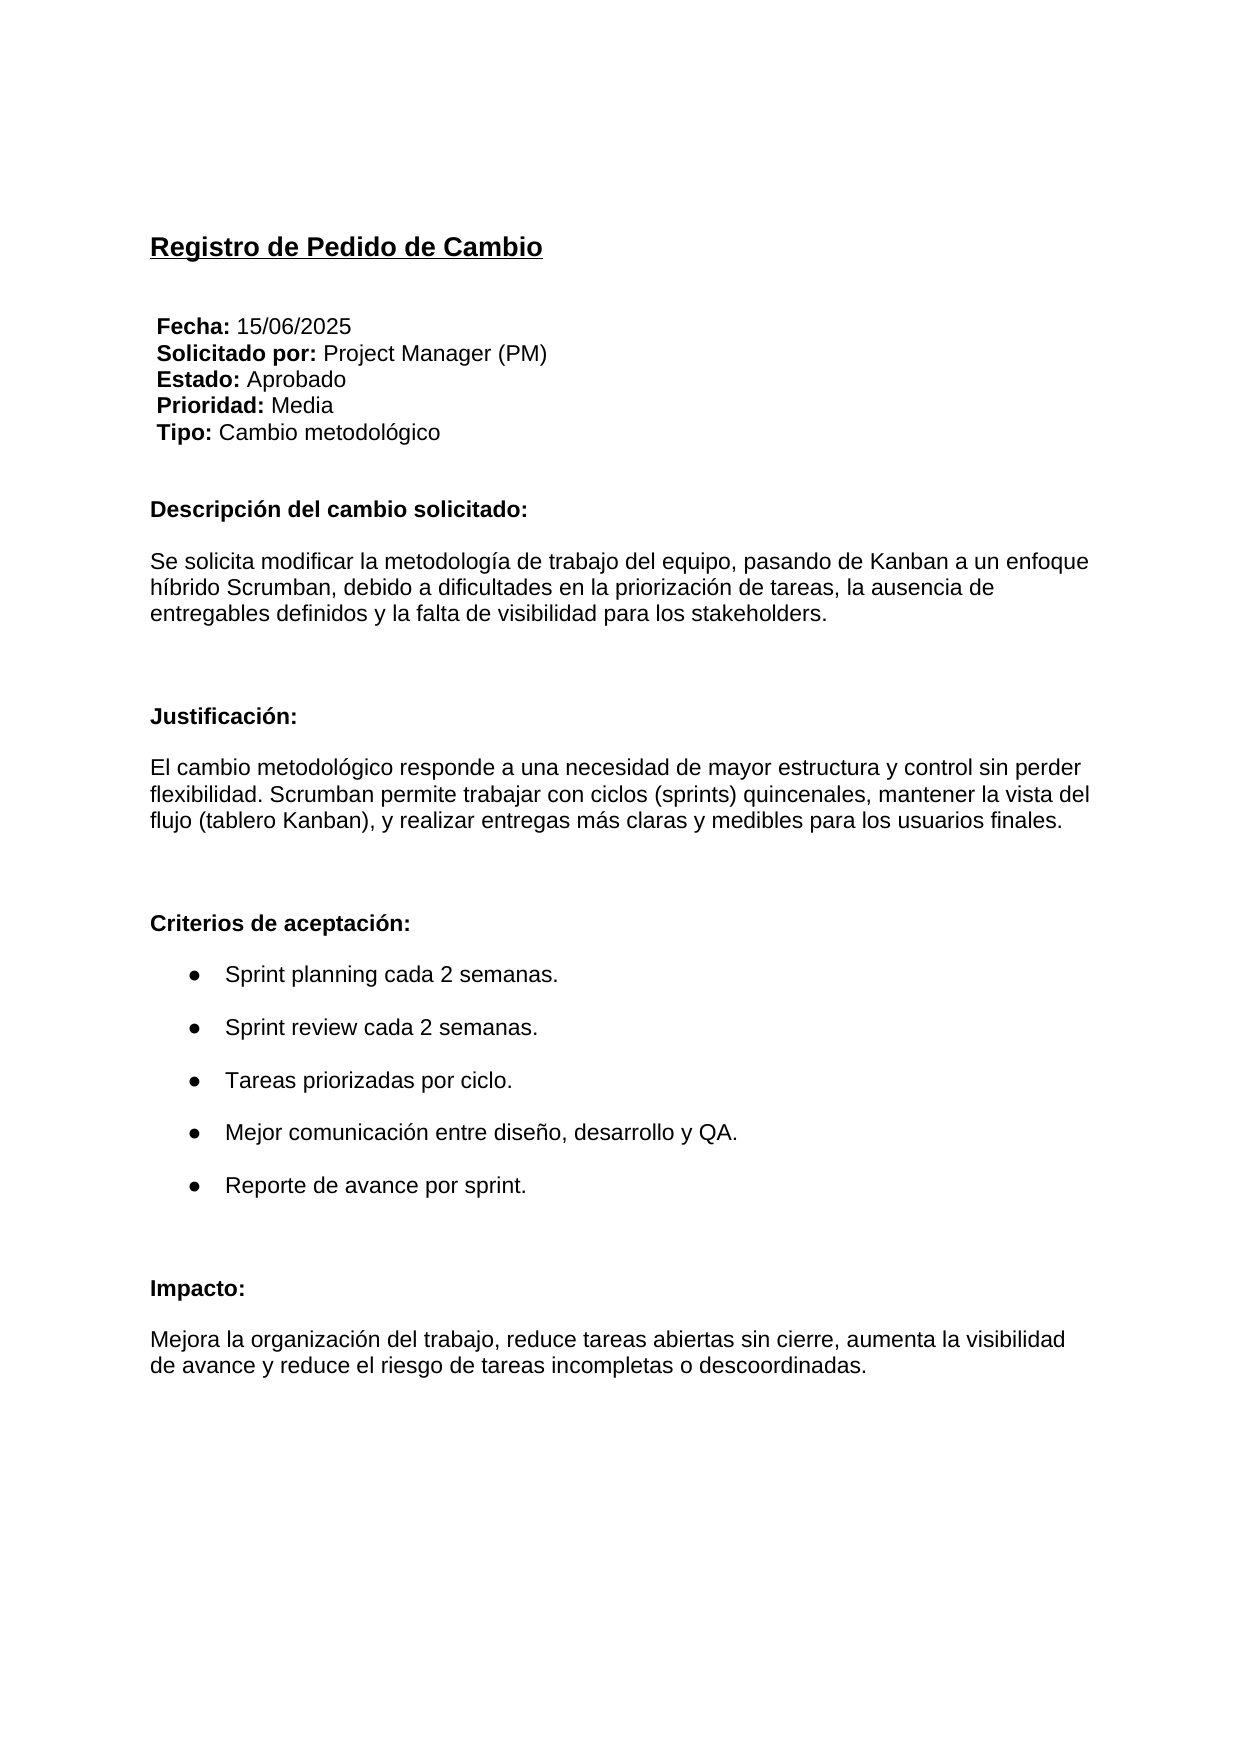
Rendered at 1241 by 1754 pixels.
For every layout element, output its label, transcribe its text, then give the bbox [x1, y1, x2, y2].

text Descripción del cambio solicitado: [150, 496, 1090, 523]
text Impacto: [150, 1275, 1090, 1301]
text Mejora la organización del trabajo, reduce tareas abiertas sin cierre, aumenta la visibilidad de avance y reduce el riesgo de tareas incompletas o descoordinadas. [150, 1326, 1090, 1379]
text Se solicita modificar la metodología de trabajo del equipo, pasando de Kanban a un enfoque híbrido Scrumban, debido a dificultades en la priorización de tareas, la ausencia de entregables definidos y la falta de visibilidad para los stakeholders. [150, 548, 1090, 627]
text Criterios de aceptación: [150, 910, 1090, 936]
list Tareas priorizadas por ciclo. [187, 1067, 1090, 1119]
list Mejor comunicación entre diseño, desarrollo y QA. [187, 1119, 1090, 1172]
list Sprint review cada 2 semanas. [187, 1014, 1090, 1067]
text Justificación: [150, 703, 1090, 729]
text El cambio metodológico responde a una necesidad de mayor estructura y control sin perder flexibilidad. Scrumban permite trabajar con ciclos (sprints) quincenales, mantener la vista del flujo (tablero Kanban), y realizar entregas más claras y medibles para los usuarios finales. [150, 754, 1090, 833]
subtitle Registro de Pedido de Cambio [150, 231, 1090, 262]
text Fecha: 15/06/2025 Solicitado por: Project Manager (PM) Estado: Aprobado Prioridad: Media Tipo: Cambio metodológico [150, 287, 1090, 471]
list Sprint planning cada 2 semanas. [187, 961, 1090, 1014]
list Reporte de avance por sprint. [187, 1172, 1090, 1198]
